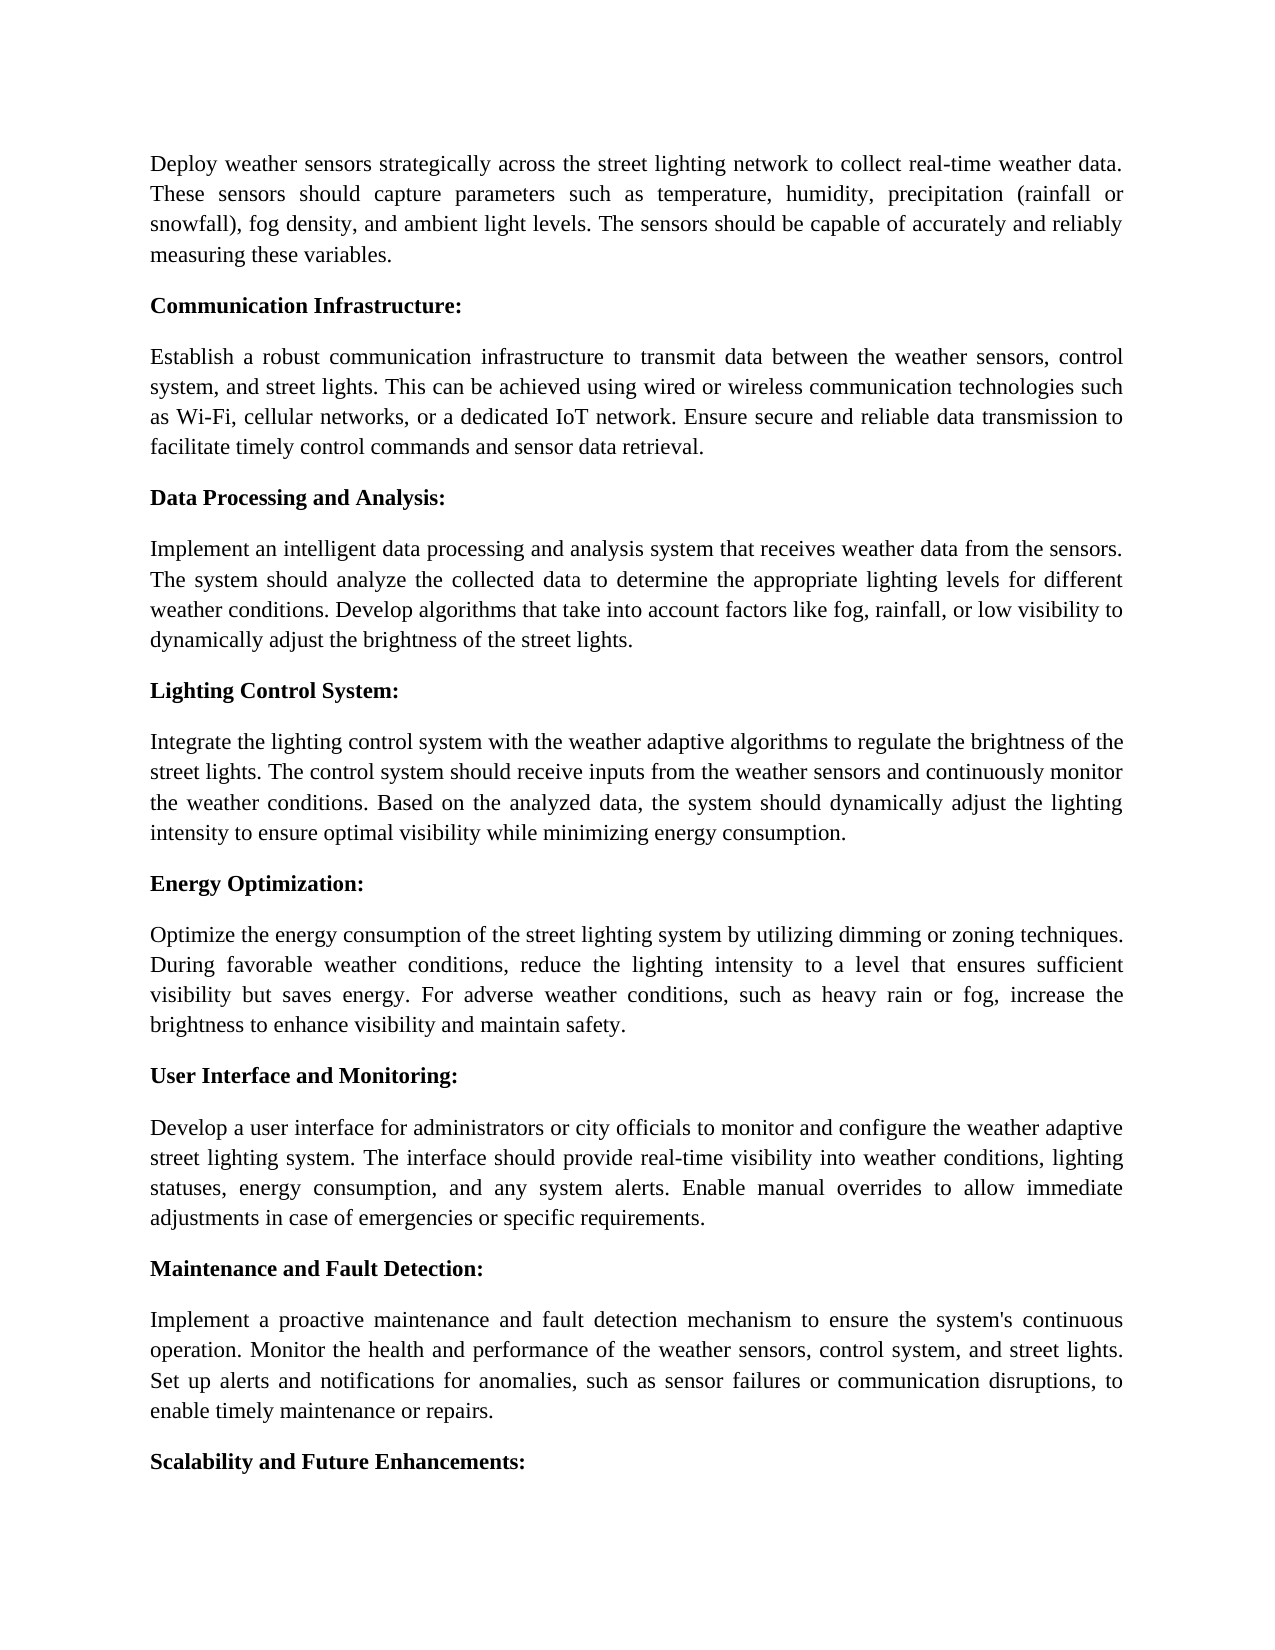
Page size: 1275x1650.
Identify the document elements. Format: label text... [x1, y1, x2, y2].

text Data Processing and Analysis: [150, 484, 1125, 511]
text Deploy weather sensors strategically across the street lighting network to collect real-time weather data. These sensors should capture parameters such as temperature, humidity, precipitation (rainfall or snowfall), fog density, and ambient light levels. The sensors should be capable of accurately and reliably measuring these variables. [150, 150, 1125, 267]
text Implement an intelligent data processing and analysis system that receives weather data from the sensors. The system should analyze the collected data to determine the appropriate lighting levels for different weather conditions. Develop algorithms that take into account factors like fog, rainfall, or low visibility to dynamically adjust the brightness of the street lights. [150, 535, 1125, 652]
text Optimize the energy consumption of the street lighting system by utilizing dimming or zoning techniques. During favorable weather conditions, reduce the lighting intensity to a level that ensures sufficient visibility but saves energy. For adverse weather conditions, such as heavy rain or fog, increase the brightness to enhance visibility and maintain safety. [150, 921, 1125, 1038]
text Implement a proactive maintenance and fault detection mechanism to ensure the system's continuous operation. Monitor the health and performance of the weather sensors, control system, and street lights. Set up alerts and notifications for anomalies, such as sensor failures or communication disruptions, to enable timely maintenance or repairs. [150, 1306, 1125, 1423]
text Lighting Control System: [150, 677, 1125, 703]
text Establish a robust communication infrastructure to transmit data between the weather sensors, control system, and street lights. This can be achieved using wired or wireless communication technologies such as Wi-Fi, cellular networks, or a dedicated IoT network. Ensure secure and reliable data transmission to facilitate timely control commands and sensor data retrieval. [150, 343, 1125, 460]
text Scalability and Future Enhancements: [150, 1448, 1125, 1474]
text Energy Optimization: [150, 870, 1125, 896]
text Develop a user interface for administrators or city officials to monitor and configure the weather adaptive street lighting system. The interface should provide real-time visibility into weather conditions, lighting statuses, energy consumption, and any system alerts. Enable manual overrides to allow immediate adjustments in case of emergencies or specific requirements. [150, 1113, 1125, 1231]
text Communication Infrastructure: [150, 292, 1125, 318]
text User Interface and Monitoring: [150, 1062, 1125, 1089]
text Maintenance and Fault Detection: [150, 1255, 1125, 1282]
text Integrate the lighting control system with the weather adaptive algorithms to regulate the brightness of the street lights. The control system should receive inputs from the weather sensors and continuously monitor the weather conditions. Based on the analyzed data, the system should dynamically adjust the lighting intensity to ensure optimal visibility while minimizing energy consumption. [150, 728, 1125, 845]
